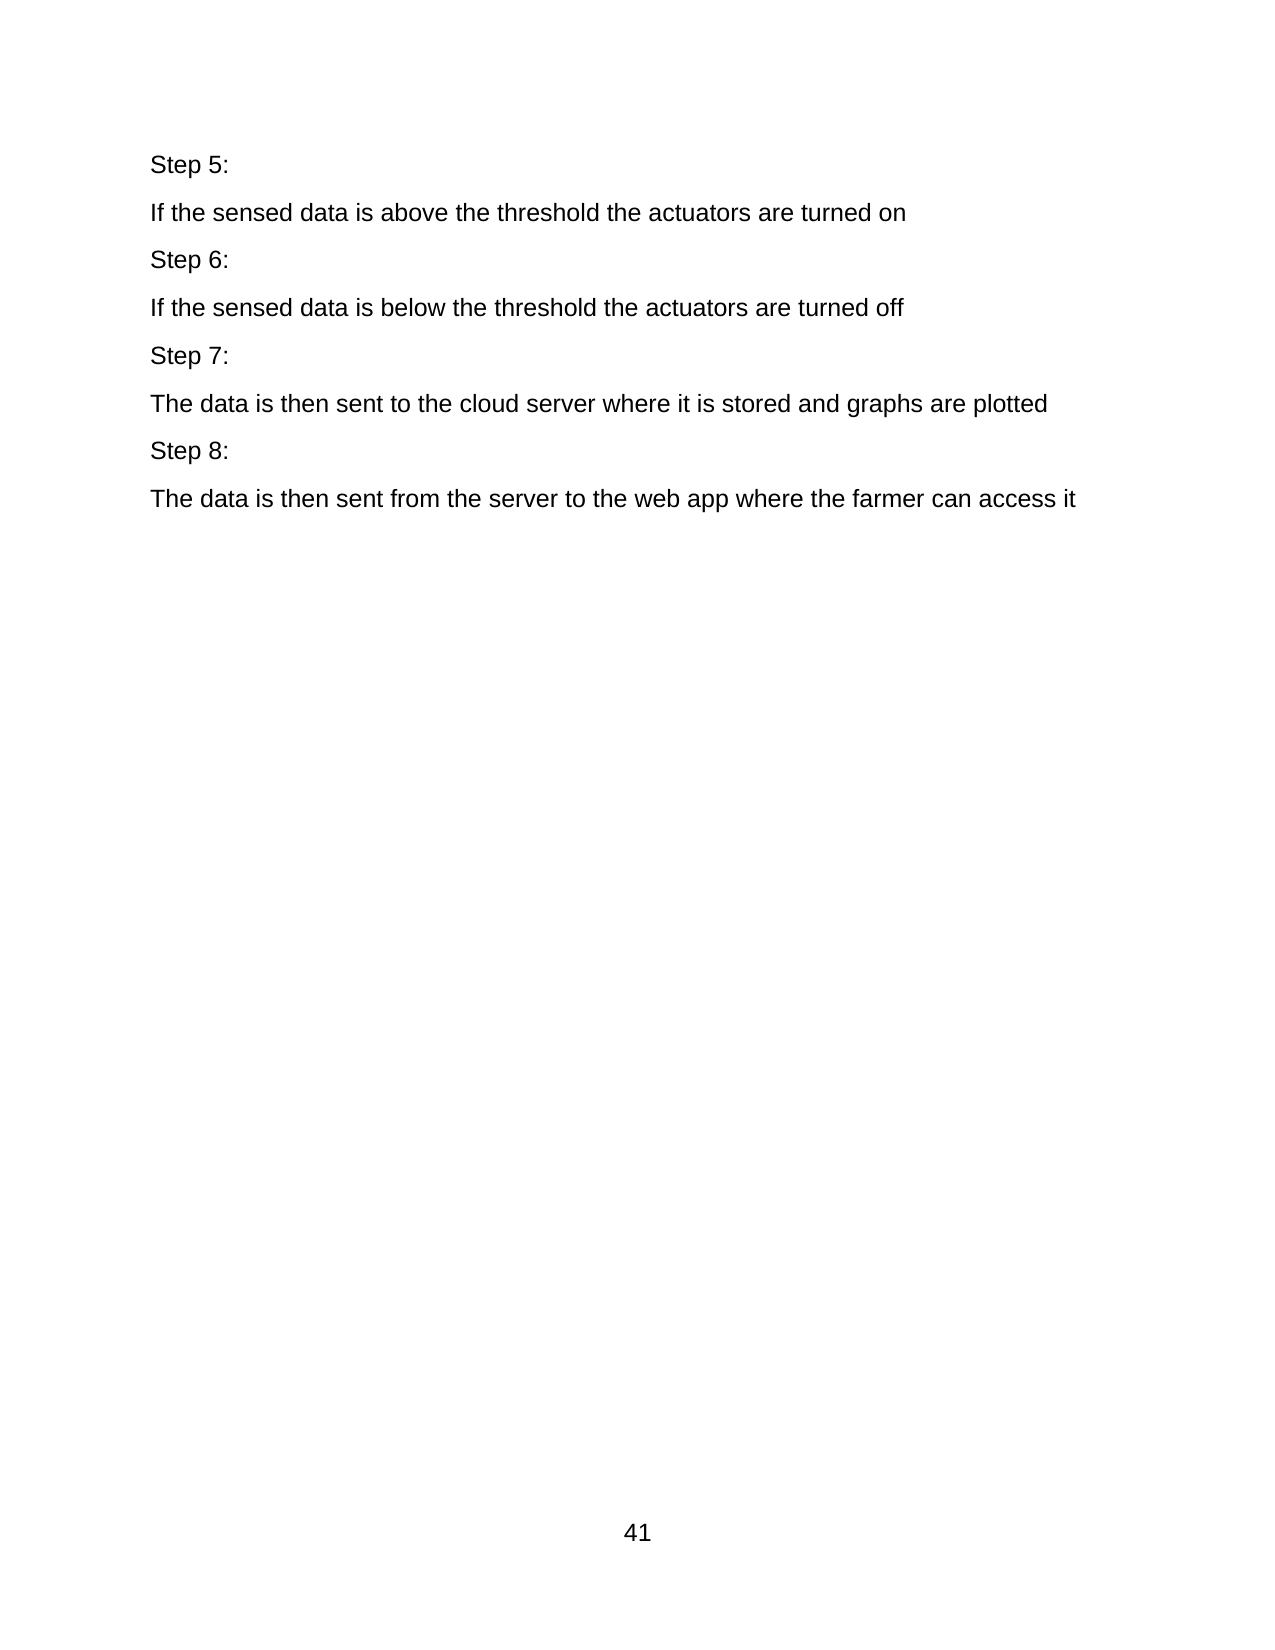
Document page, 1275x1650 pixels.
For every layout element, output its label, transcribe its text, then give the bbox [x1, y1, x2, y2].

text Step 6: [150, 245, 1125, 274]
text Step 7: [150, 341, 1125, 369]
text If the sensed data is above the threshold the actuators are turned on [150, 198, 1125, 226]
text The data is then sent from the server to the web app where the farmer can access it [150, 484, 1125, 513]
text If the sensed data is below the threshold the actuators are turned off [150, 293, 1125, 322]
text Step 5: [150, 150, 1125, 179]
text Step 8: [150, 436, 1125, 465]
text The data is then sent to the cloud server where it is stored and graphs are plotted [150, 388, 1125, 417]
